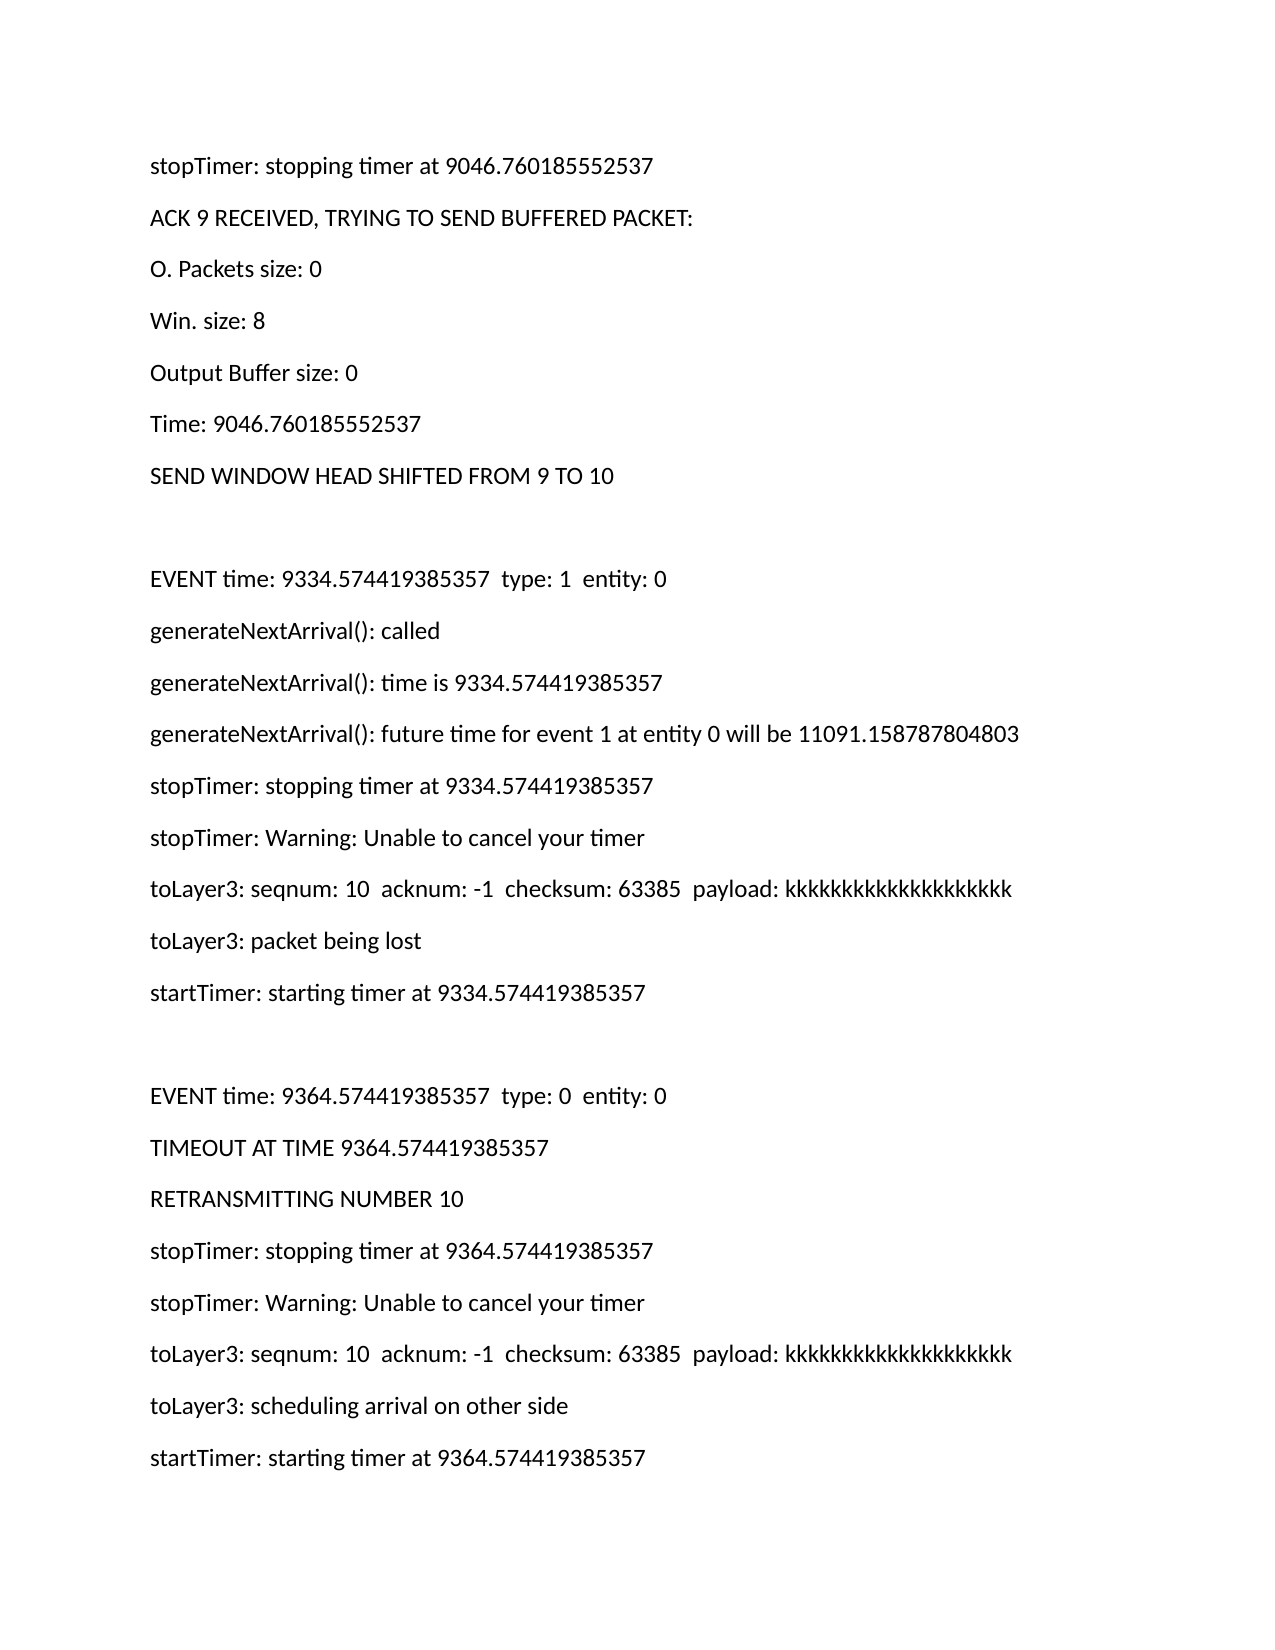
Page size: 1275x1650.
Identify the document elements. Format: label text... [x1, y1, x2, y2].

text stopTimer: stopping timer at 9334.574419385357 [150, 770, 1125, 801]
text SEND WINDOW HEAD SHIFTED FROM 9 TO 10 [150, 460, 1125, 491]
text stopTimer: stopping timer at 9046.760185552537 [150, 150, 1125, 181]
text startTimer: starting timer at 9334.574419385357 [150, 977, 1125, 1007]
text O. Packets size: 0 [150, 253, 1125, 284]
text Time: 9046.760185552537 [150, 408, 1125, 439]
text toLayer3: packet being lost [150, 925, 1125, 956]
text ACK 9 RECEIVED, TRYING TO SEND BUFFERED PACKET: [150, 202, 1125, 232]
text RETRANSMITTING NUMBER 10 [150, 1183, 1125, 1214]
text EVENT time: 9334.574419385357 type: 1 entity: 0 [150, 563, 1125, 594]
text toLayer3: seqnum: 10 acknum: -1 checksum: 63385 payload: kkkkkkkkkkkkkkkkkkkk [150, 1338, 1125, 1369]
text generateNextArrival(): time is 9334.574419385357 [150, 667, 1125, 697]
text stopTimer: stopping timer at 9364.574419385357 [150, 1235, 1125, 1266]
text startTimer: starting timer at 9364.574419385357 [150, 1442, 1125, 1472]
text generateNextArrival(): future time for event 1 at entity 0 will be 11091.158787804803 [150, 718, 1125, 749]
text generateNextArrival(): called [150, 615, 1125, 646]
text EVENT time: 9364.574419385357 type: 0 entity: 0 [150, 1080, 1125, 1111]
text Output Buffer size: 0 [150, 357, 1125, 387]
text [150, 1390, 1125, 1421]
text TIMEOUT AT TIME 9364.574419385357 [150, 1132, 1125, 1162]
text Win. size: 8 [150, 305, 1125, 336]
text stopTimer: Warning: Unable to cancel your timer [150, 1287, 1125, 1317]
text toLayer3: seqnum: 10 acknum: -1 checksum: 63385 payload: kkkkkkkkkkkkkkkkkkkk [150, 873, 1125, 904]
text stopTimer: Warning: Unable to cancel your timer [150, 822, 1125, 852]
